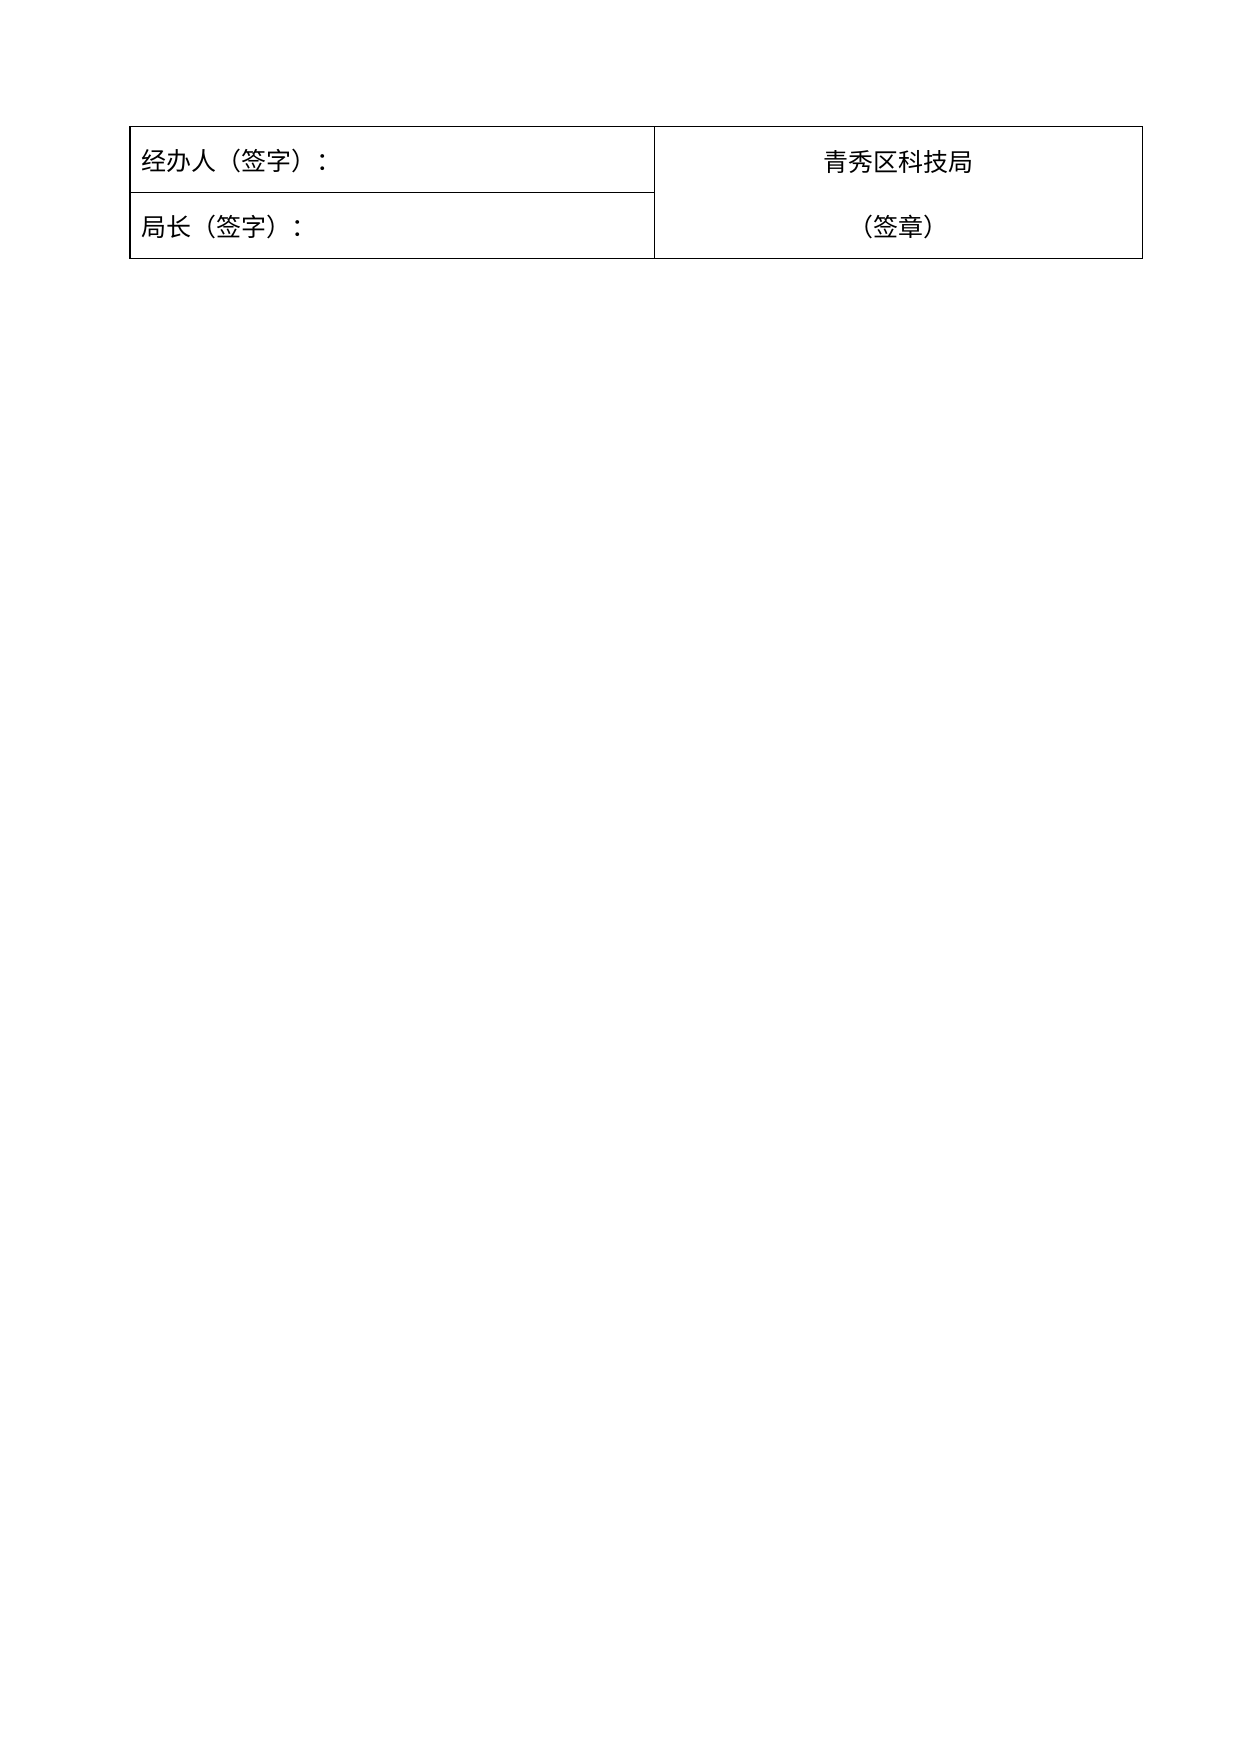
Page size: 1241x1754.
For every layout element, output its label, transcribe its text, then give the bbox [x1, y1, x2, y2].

table_cell 局长（签字）： [131, 193, 654, 258]
table_cell 经办人（签字）： [131, 127, 654, 192]
table_cell 青秀区科技局 （签章） [655, 127, 1142, 258]
